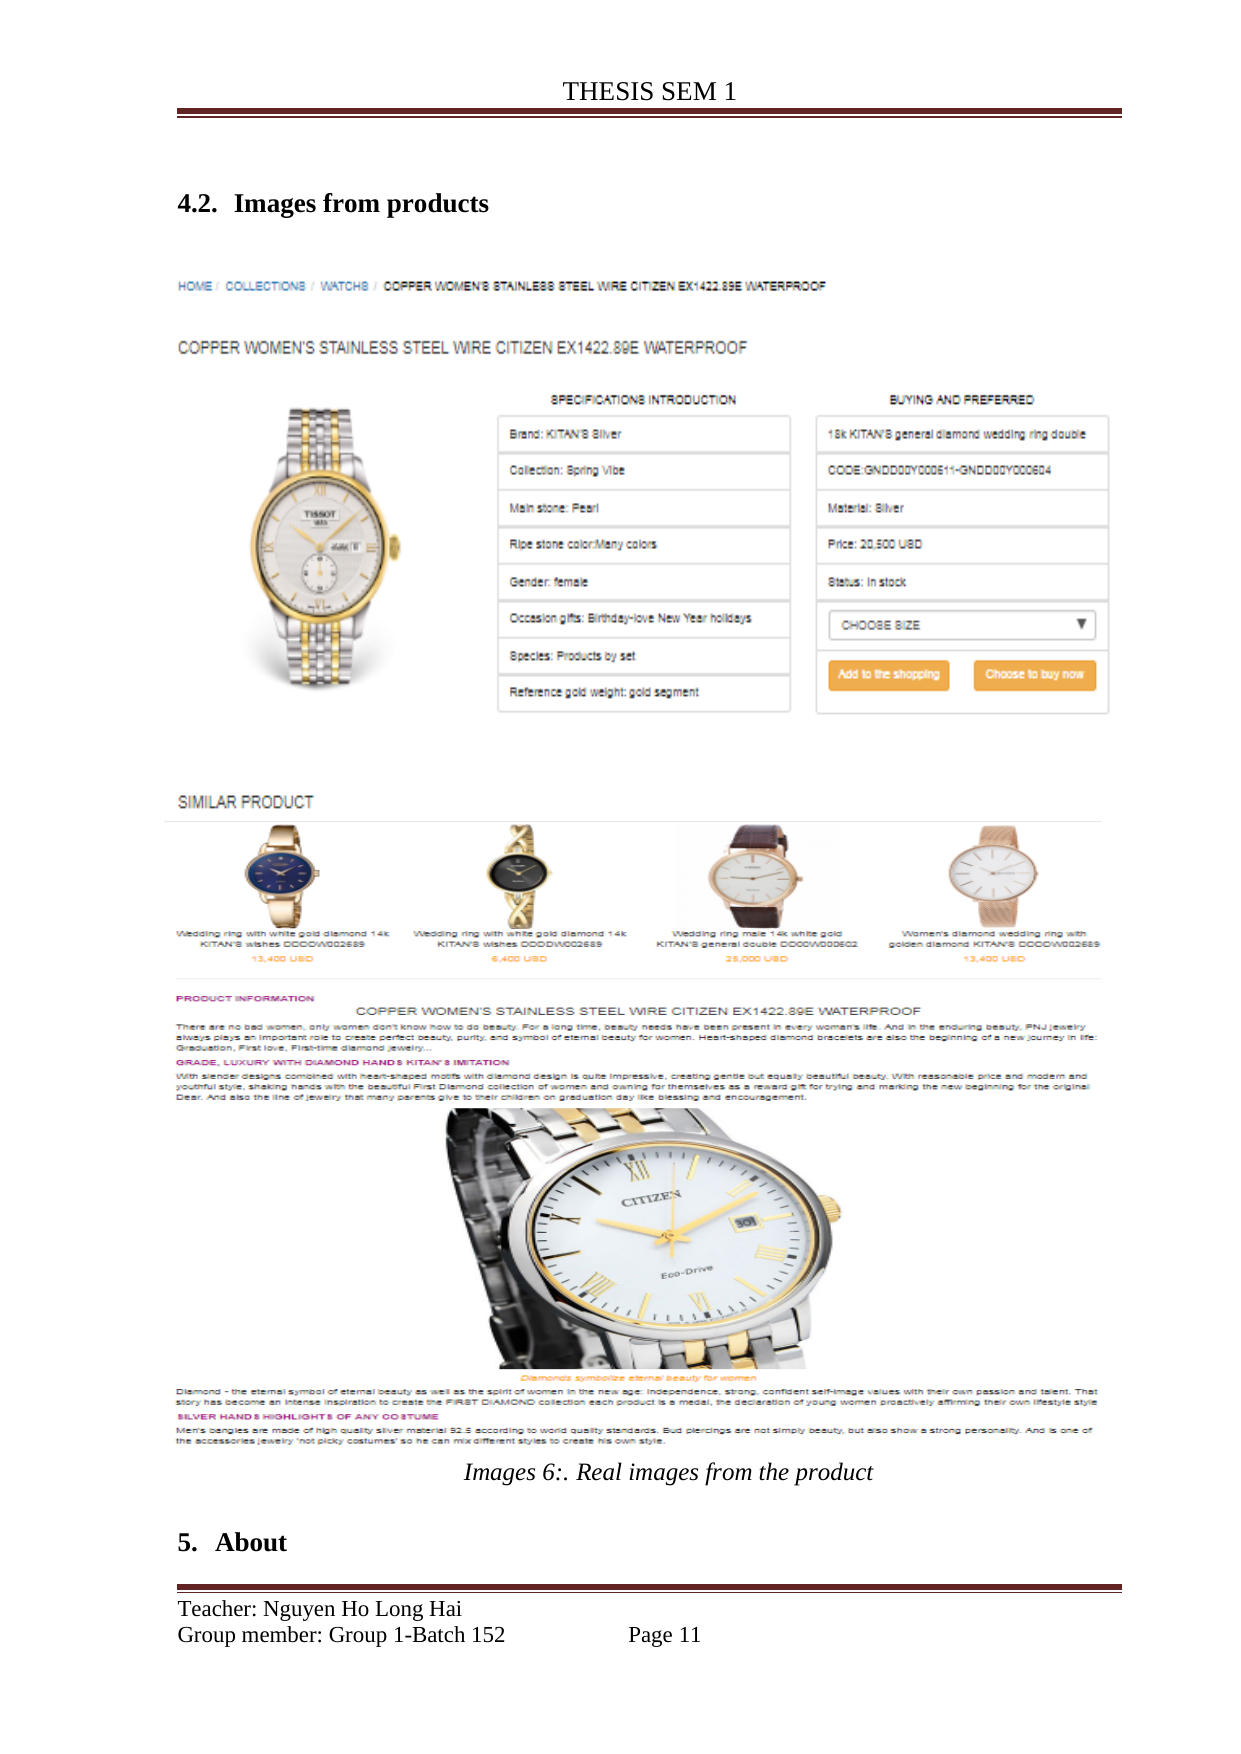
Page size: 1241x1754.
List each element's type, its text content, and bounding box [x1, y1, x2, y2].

list Images 6:. Real images from the product [215, 1051, 1122, 1488]
picture [164, 273, 1113, 1453]
list Images from products [177, 184, 1122, 219]
list About [177, 1523, 1122, 1559]
